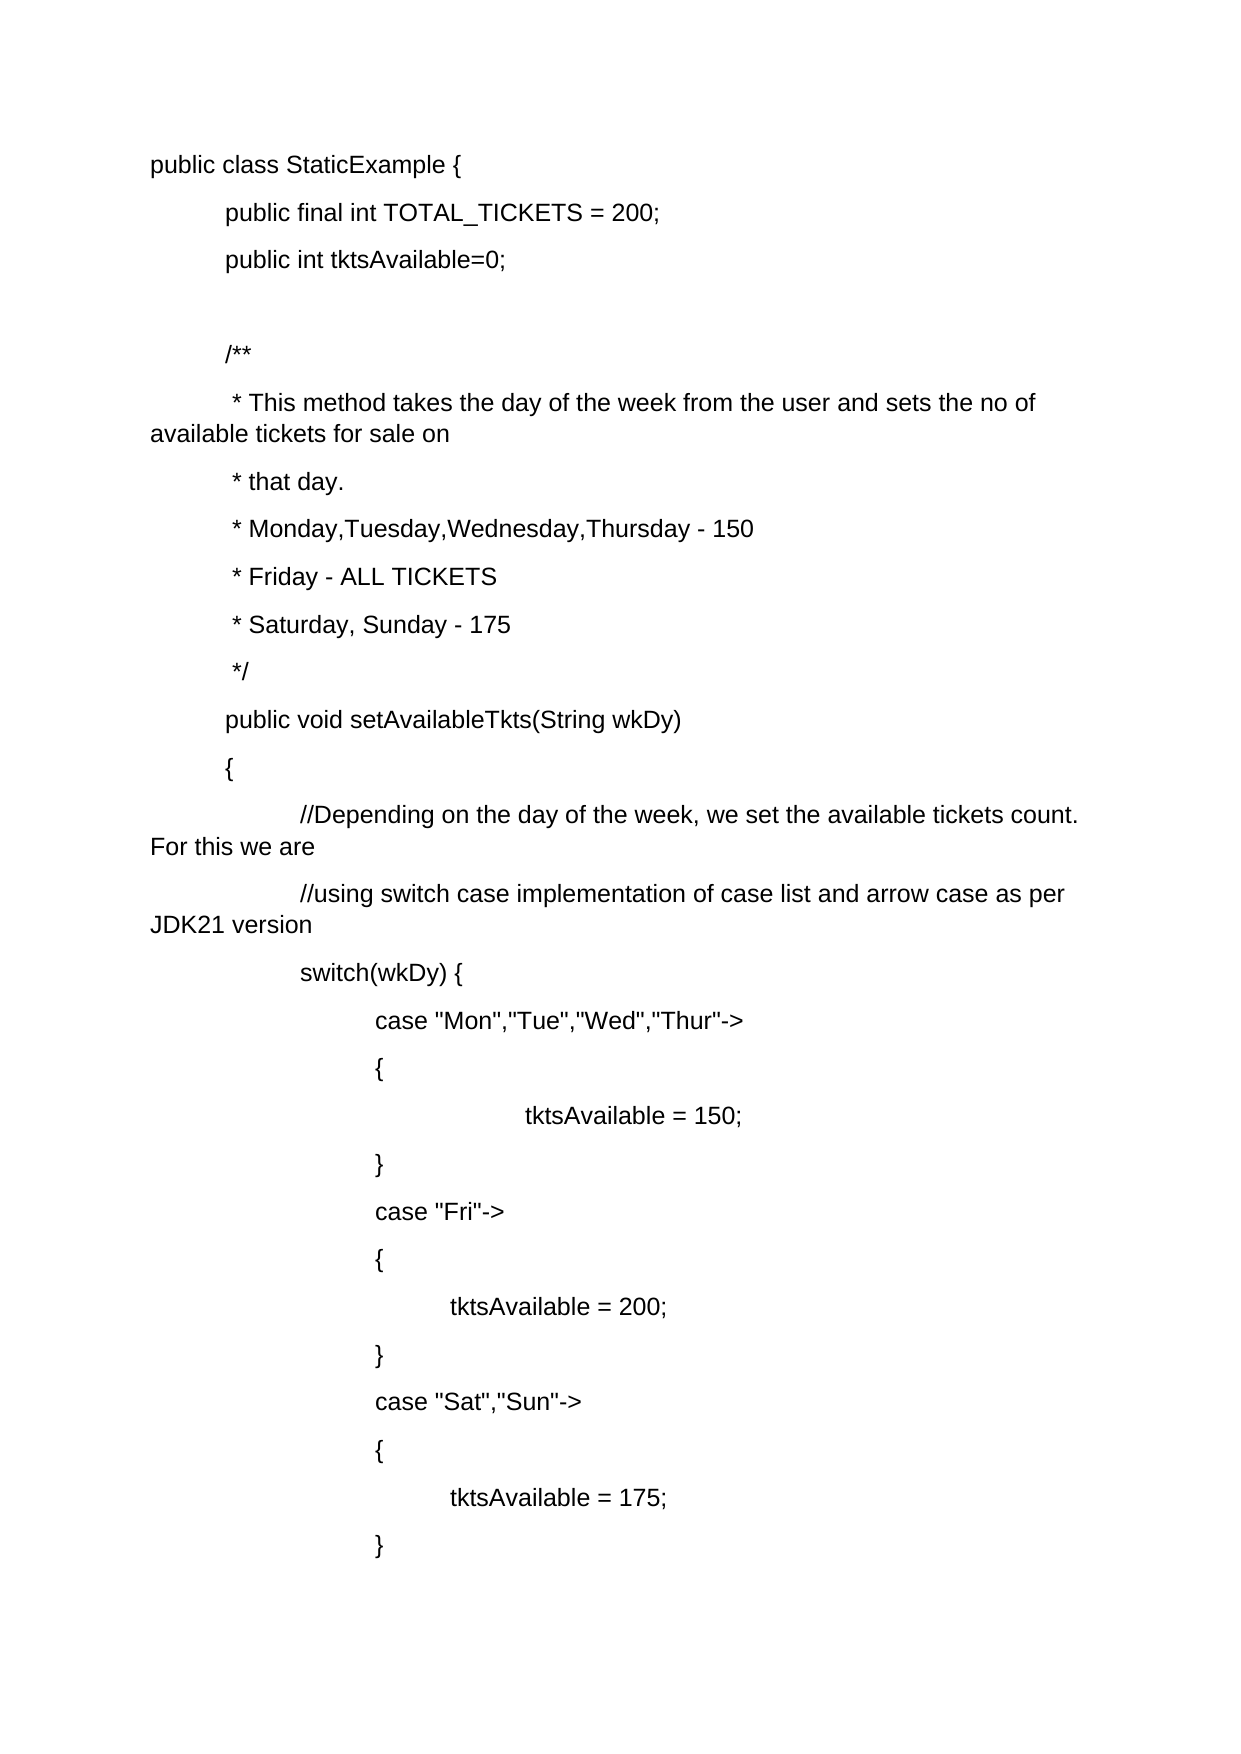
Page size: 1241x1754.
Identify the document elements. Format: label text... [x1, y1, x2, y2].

text tktsAvailable = 200; [150, 1292, 1090, 1321]
text case "Mon","Tue","Wed","Thur"-> [150, 1006, 1090, 1034]
text //Depending on the day of the week, we set the available tickets count. For this we are [150, 801, 1090, 860]
text } [150, 1149, 1090, 1178]
text public final int TOTAL_TICKETS = 200; [150, 198, 1090, 226]
text * that day. [150, 467, 1090, 495]
text public void setAvailableTkts(String wkDy) [150, 705, 1090, 734]
text * Monday,Tuesday,Wednesday,Thursday - 150 [150, 514, 1090, 543]
text * This method takes the day of the week from the user and sets the no of available tickets for sale on [150, 388, 1090, 448]
text { [150, 1053, 1090, 1082]
text tktsAvailable = 175; [150, 1483, 1090, 1512]
text /** [150, 340, 1090, 369]
text tktsAvailable = 150; [150, 1101, 1090, 1130]
text { [150, 1244, 1090, 1273]
text } [150, 1531, 1090, 1559]
text switch(wkDy) { [150, 958, 1090, 987]
text { [150, 1435, 1090, 1464]
text } [150, 1340, 1090, 1368]
text { [150, 753, 1090, 782]
text * Friday - ALL TICKETS [150, 562, 1090, 591]
text case "Fri"-> [150, 1197, 1090, 1225]
text */ [150, 657, 1090, 686]
text //using switch case implementation of case list and arrow case as per JDK21 version [150, 879, 1090, 939]
text * Saturday, Sunday - 175 [150, 610, 1090, 638]
text case "Sat","Sun"-> [150, 1387, 1090, 1416]
text public int tktsAvailable=0; [150, 245, 1090, 274]
text public class StaticExample { [150, 150, 1090, 179]
